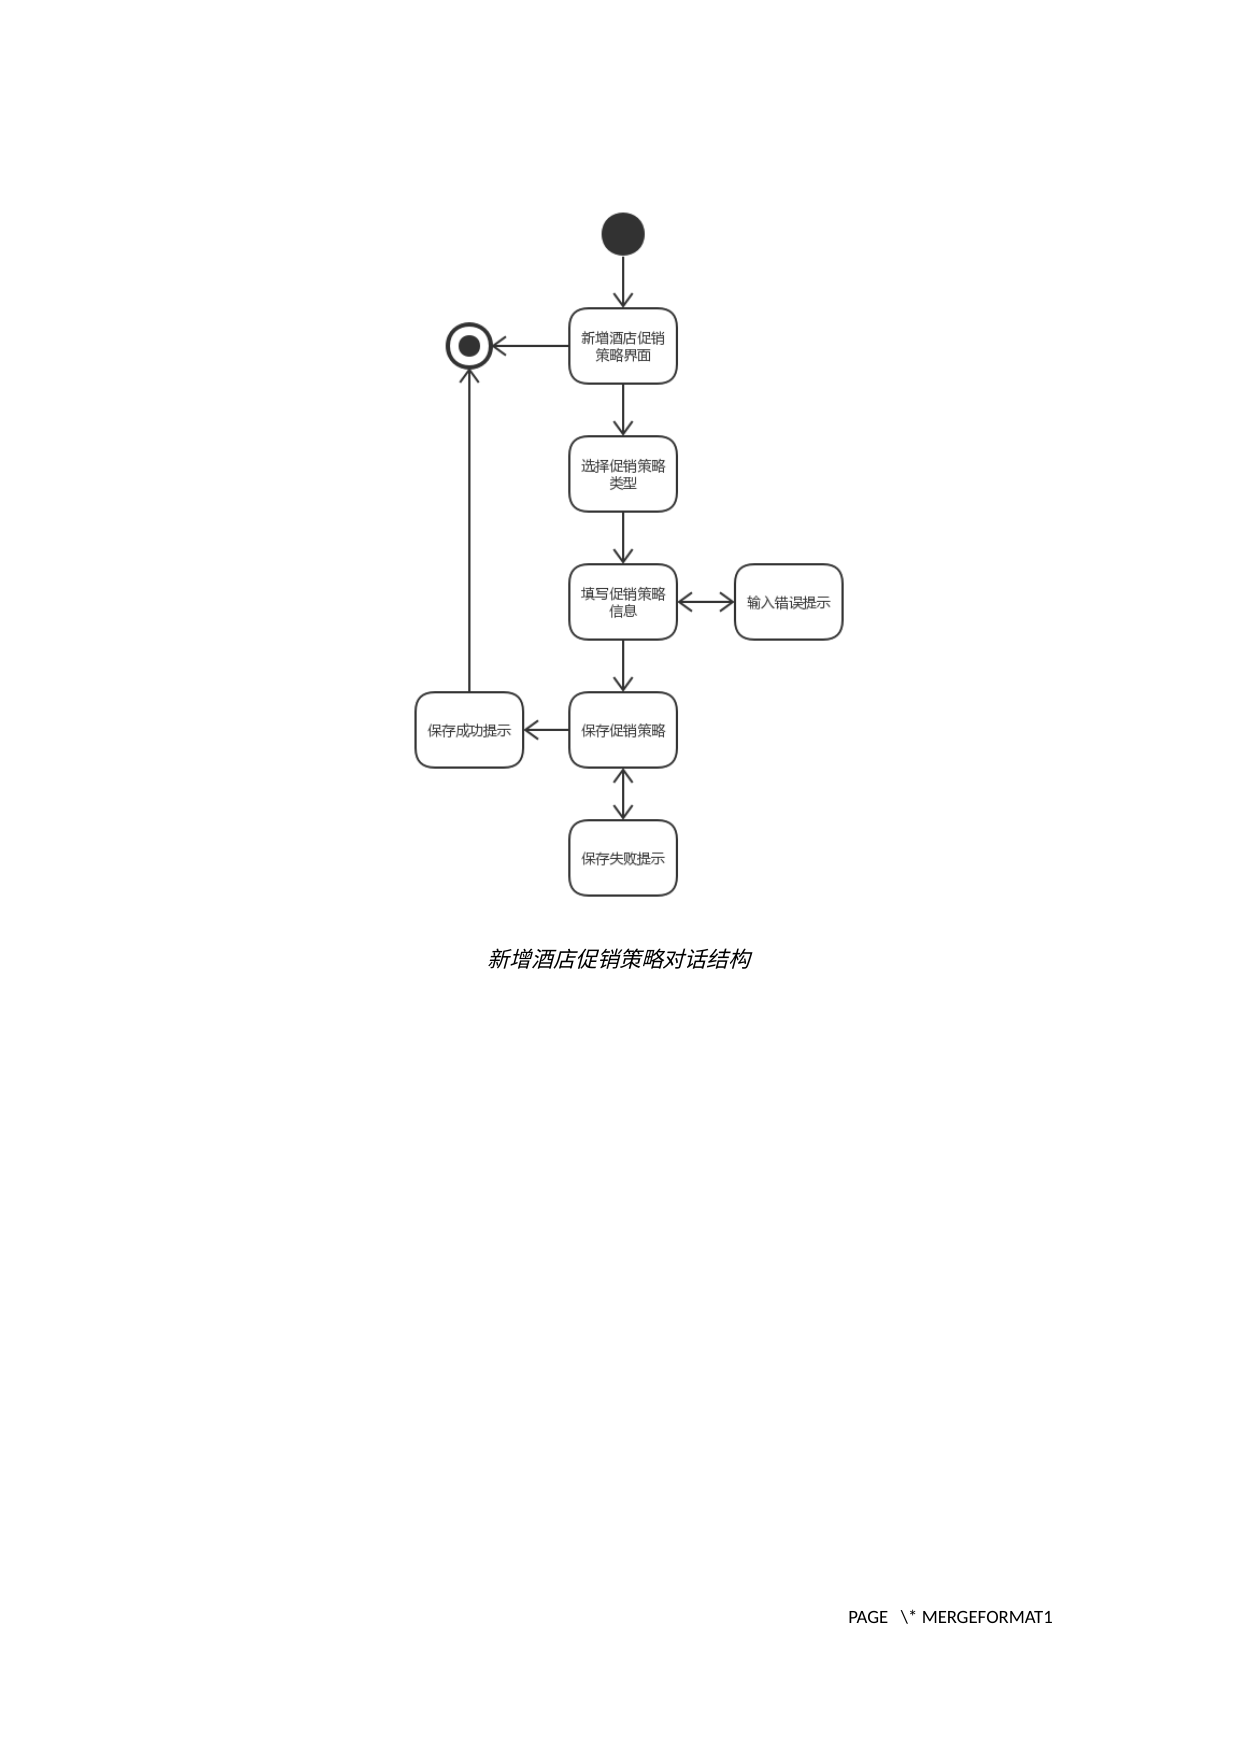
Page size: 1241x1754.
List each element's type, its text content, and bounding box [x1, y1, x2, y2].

picture [364, 162, 877, 930]
text 新增酒店促销策略对话结构 [187, 942, 1053, 974]
